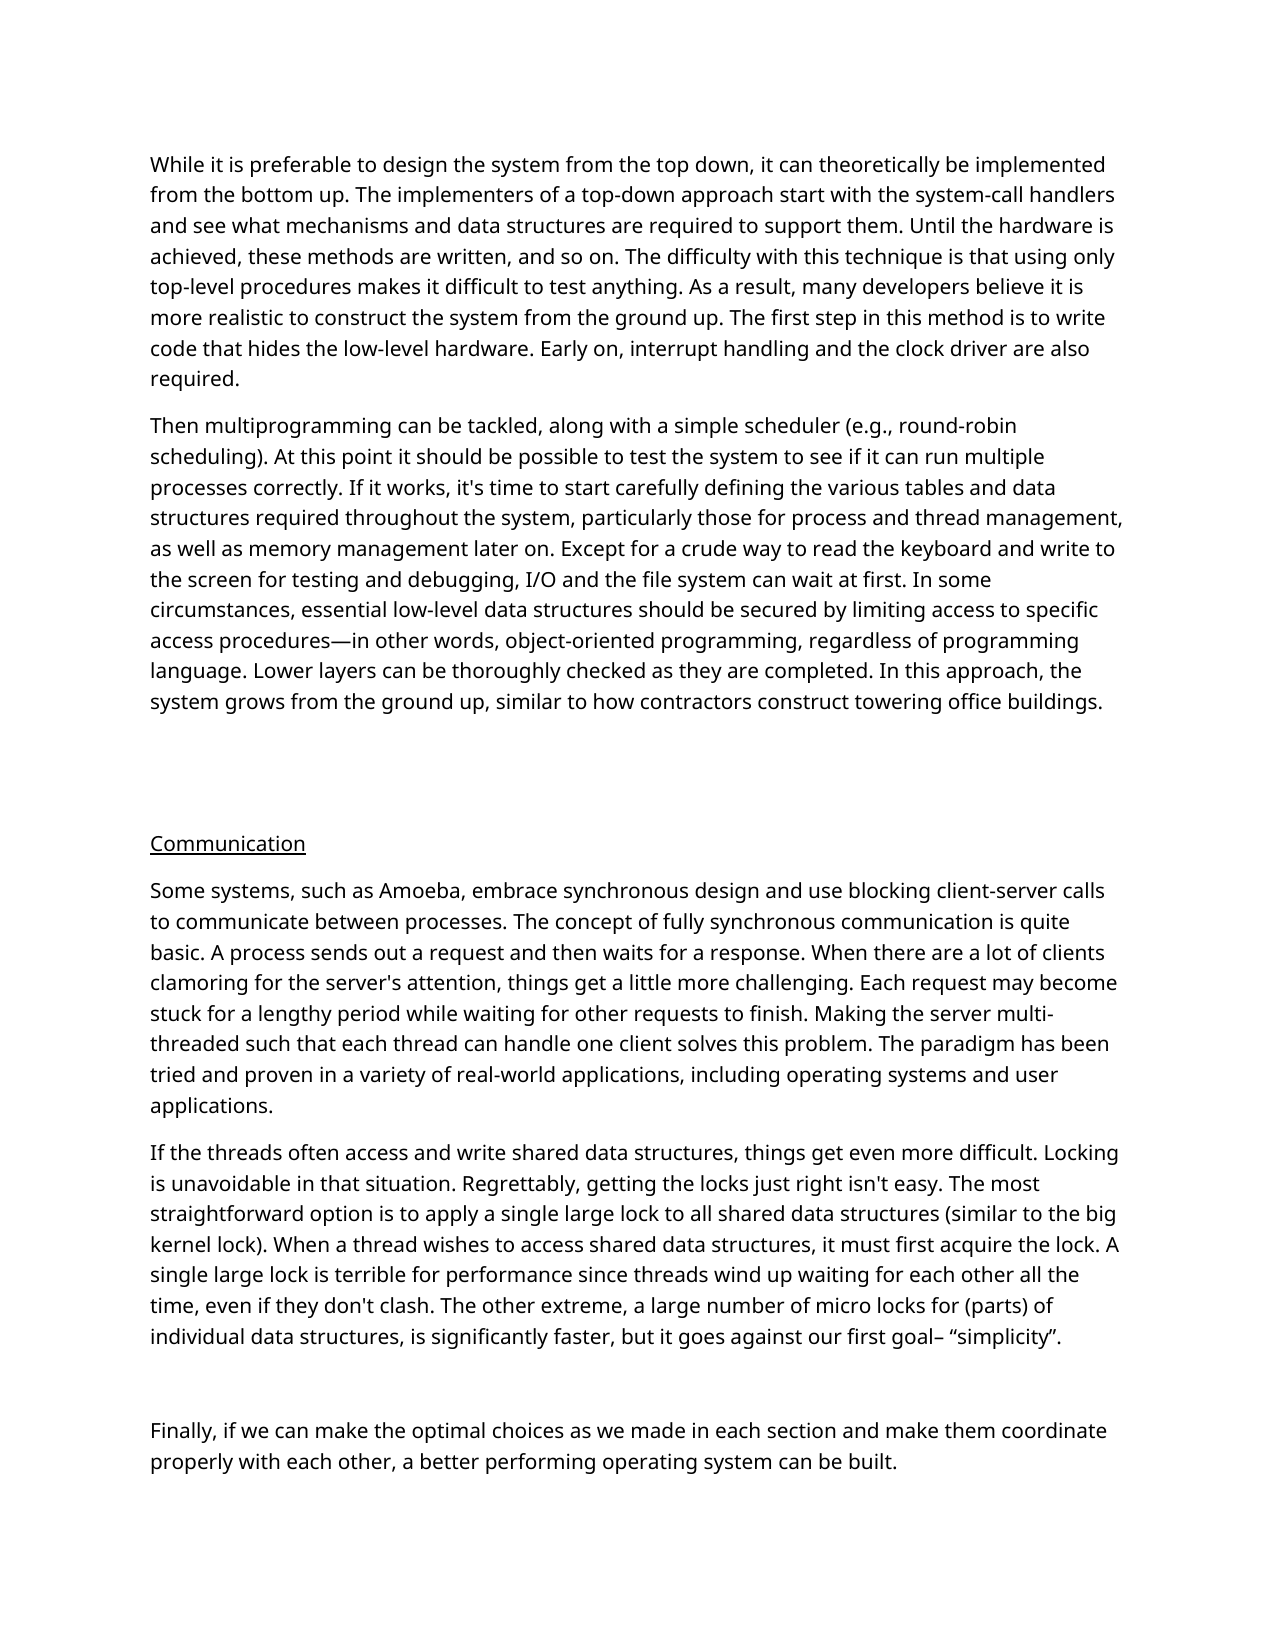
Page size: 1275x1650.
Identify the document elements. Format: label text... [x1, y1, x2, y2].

text Some systems, such as Amoeba, embrace synchronous design and use blocking client-server calls to communicate between processes. The concept of fully synchronous communication is quite basic. A process sends out a request and then waits for a response. When there are a lot of clients clamoring for the server's attention, things get a little more challenging. Each request may become stuck for a lengthy period while waiting for other requests to finish. Making the server multi-threaded such that each thread can handle one client solves this problem. The paradigm has been tried and proven in a variety of real-world applications, including operating systems and user applications. [150, 876, 1125, 1119]
text Then multiprogramming can be tackled, along with a simple scheduler (e.g., round-robin scheduling). At this point it should be possible to test the system to see if it can run multiple processes correctly. If it works, it's time to start carefully defining the various tables and data structures required throughout the system, particularly those for process and thread management, as well as memory management later on. Except for a crude way to read the keyboard and write to the screen for testing and debugging, I/O and the file system can wait at first. In some circumstances, essential low-level data structures should be secured by limiting access to specific access procedures—in other words, object-oriented programming, regardless of programming language. Lower layers can be thoroughly checked as they are completed. In this approach, the system grows from the ground up, similar to how contractors construct towering office buildings. [150, 412, 1125, 716]
text Communication [150, 829, 1125, 858]
text While it is preferable to design the system from the top down, it can theoretically be implemented from the bottom up. The implementers of a top-down approach start with the system-call handlers and see what mechanisms and data structures are required to support them. Until the hardware is achieved, these methods are written, and so on. The difficulty with this technique is that using only top-level procedures makes it difficult to test anything. As a result, many developers believe it is more realistic to construct the system from the ground up. The first step in this method is to write code that hides the low-level hardware. Early on, interrupt handling and the clock driver are also required. [150, 150, 1125, 393]
text Finally, if we can make the optimal choices as we made in each section and make them coordinate properly with each other, a better performing operating system can be built. [150, 1416, 1125, 1476]
text If the threads often access and write shared data structures, things get even more difficult. Locking is unavoidable in that situation. Regrettably, getting the locks just right isn't easy. The most straightforward option is to apply a single large lock to all shared data structures (similar to the big kernel lock). When a thread wishes to access shared data structures, it must first acquire the lock. A single large lock is terrible for performance since threads wind up waiting for each other all the time, even if they don't clash. The other extreme, a large number of micro locks for (parts) of individual data structures, is significantly faster, but it goes against our first goal– “simplicity”. [150, 1138, 1125, 1350]
